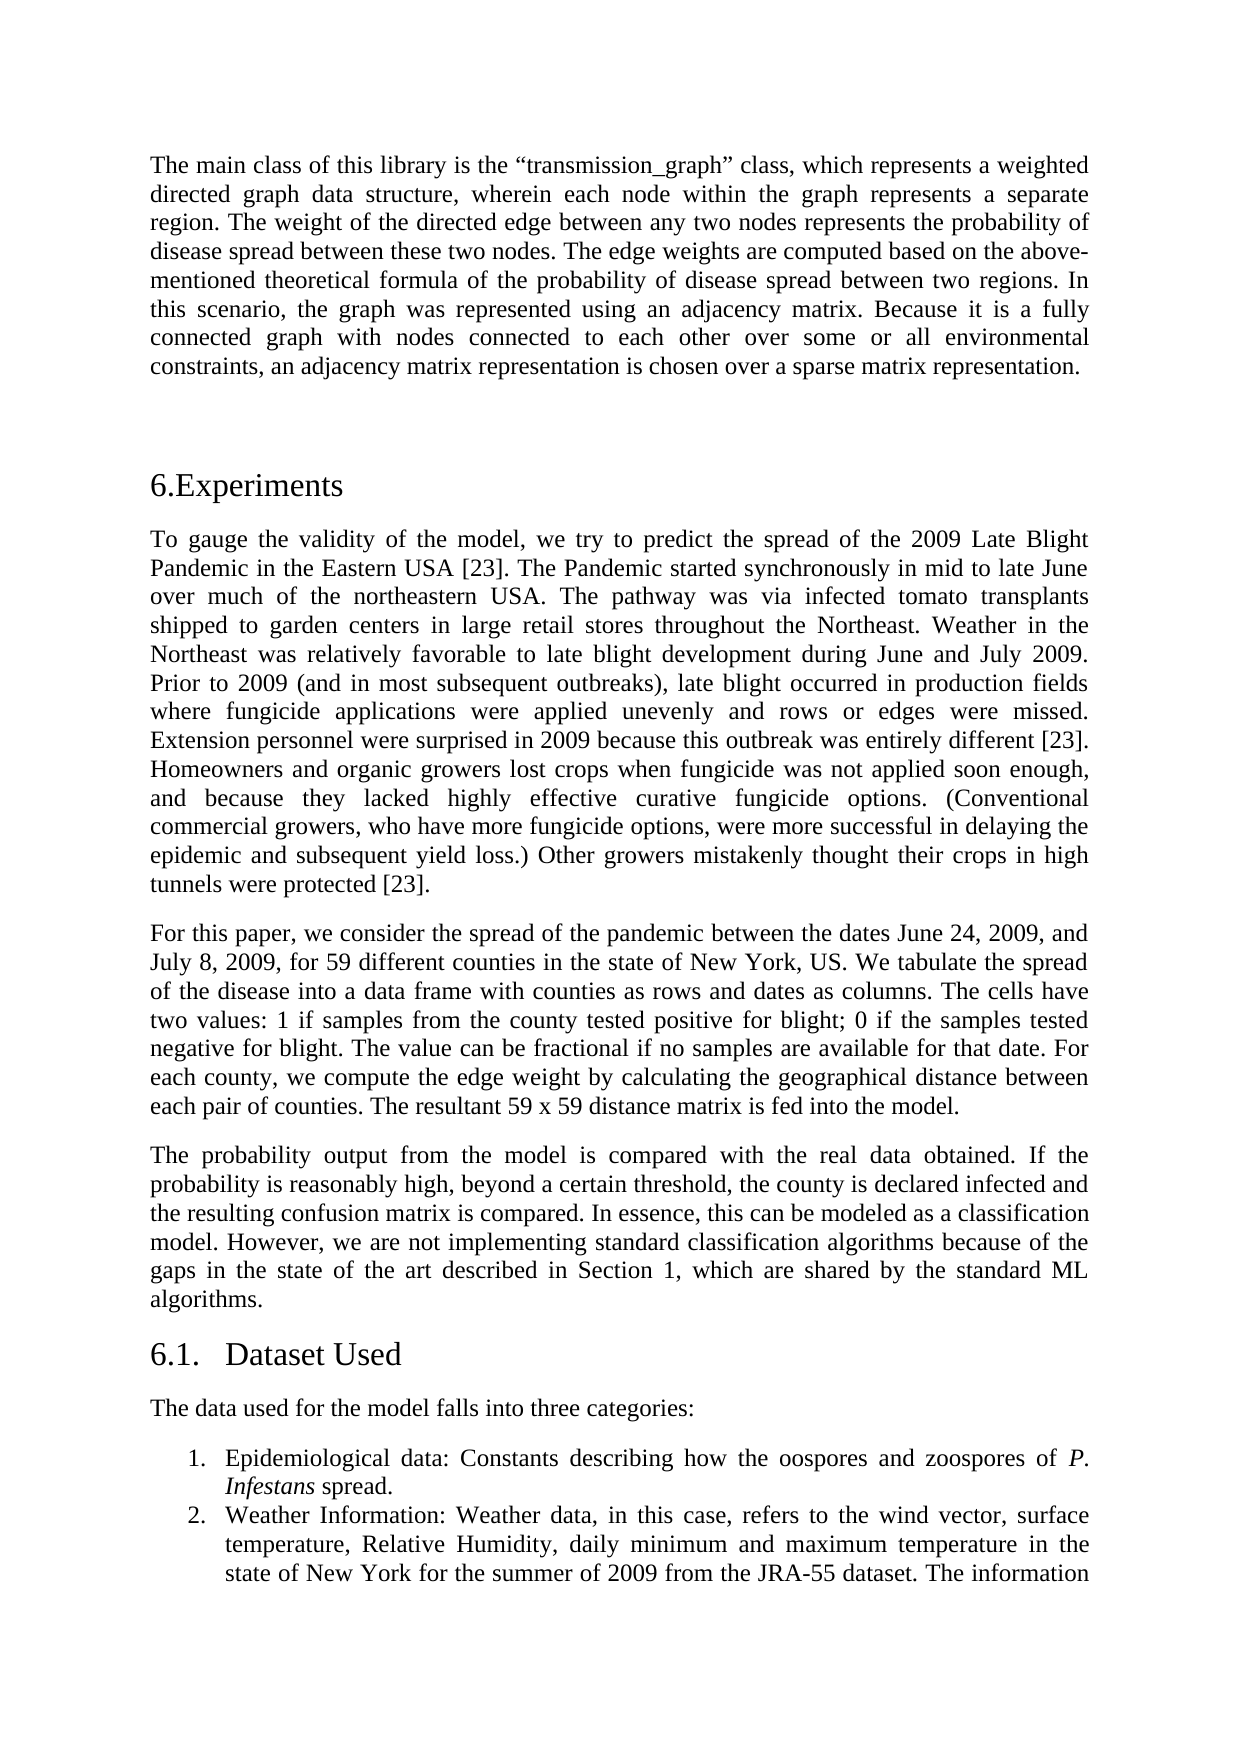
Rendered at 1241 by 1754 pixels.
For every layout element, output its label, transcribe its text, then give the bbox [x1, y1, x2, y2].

text The probability output from the model is compared with the real data obtained. If the probability is reasonably high, beyond a certain threshold, the county is declared infected and the resulting confusion matrix is compared. In essence, this can be modeled as a classification model. However, we are not implementing standard classification algorithms because of the gaps in the state of the art described in Section 1, which are shared by the standard ML algorithms. [150, 1141, 1090, 1313]
text 6.Experiments [150, 465, 1090, 503]
text The main class of this library is the “transmission_graph” class, which represents a weighted directed graph data structure, wherein each node within the graph represents a separate region. The weight of the directed edge between any two nodes represents the probability of disease spread between these two nodes. The edge weights are computed based on the above-mentioned theoretical formula of the probability of disease spread between two regions. In this scenario, the graph was represented using an adjacency matrix. Because it is a fully connected graph with nodes connected to each other over some or all environmental constraints, an adjacency matrix representation is chosen over a sparse matrix representation. [150, 150, 1090, 380]
list Epidemiological data: Constants describing how the oospores and zoospores of P. Infestans spread. [187, 1443, 1090, 1500]
text For this paper, we consider the spread of the pandemic between the dates June 24, 2009, and July 8, 2009, for 59 different counties in the state of New York, US. We tabulate the spread of the disease into a data frame with counties as rows and dates as columns. The cells have two values: 1 if samples from the county tested positive for blight; 0 if the samples tested negative for blight. The value can be fractional if no samples are available for that date. For each county, we compute the edge weight by calculating the geographical distance between each pair of counties. The resultant 59 x 59 distance matrix is fed into the model. [150, 918, 1090, 1120]
text To gauge the validity of the model, we try to predict the spread of the 2009 Late Blight Pandemic in the Eastern USA [23]. The Pandemic started synchronously in mid to late June over much of the northeastern USA. The pathway was via infected tomato transplants shipped to garden centers in large retail stores throughout the Northeast. Weather in the Northeast was relatively favorable to late blight development during June and July 2009. Prior to 2009 (and in most subsequent outbreaks), late blight occurred in production fields where fungicide applications were applied unevenly and rows or edges were missed. Extension personnel were surprised in 2009 because this outbreak was entirely different [23]. Homeowners and organic growers lost crops when fungicide was not applied soon enough, and because they lacked highly effective curative fungicide options. (Conventional commercial growers, who have more fungicide options, were more successful in delaying the epidemic and subsequent yield loss.) Other growers mistakenly thought their crops in high tunnels were protected [23]. [150, 524, 1090, 898]
text The data used for the model falls into three categories: [150, 1393, 1090, 1422]
list Dataset Used [150, 1334, 1090, 1372]
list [187, 1500, 1090, 1586]
